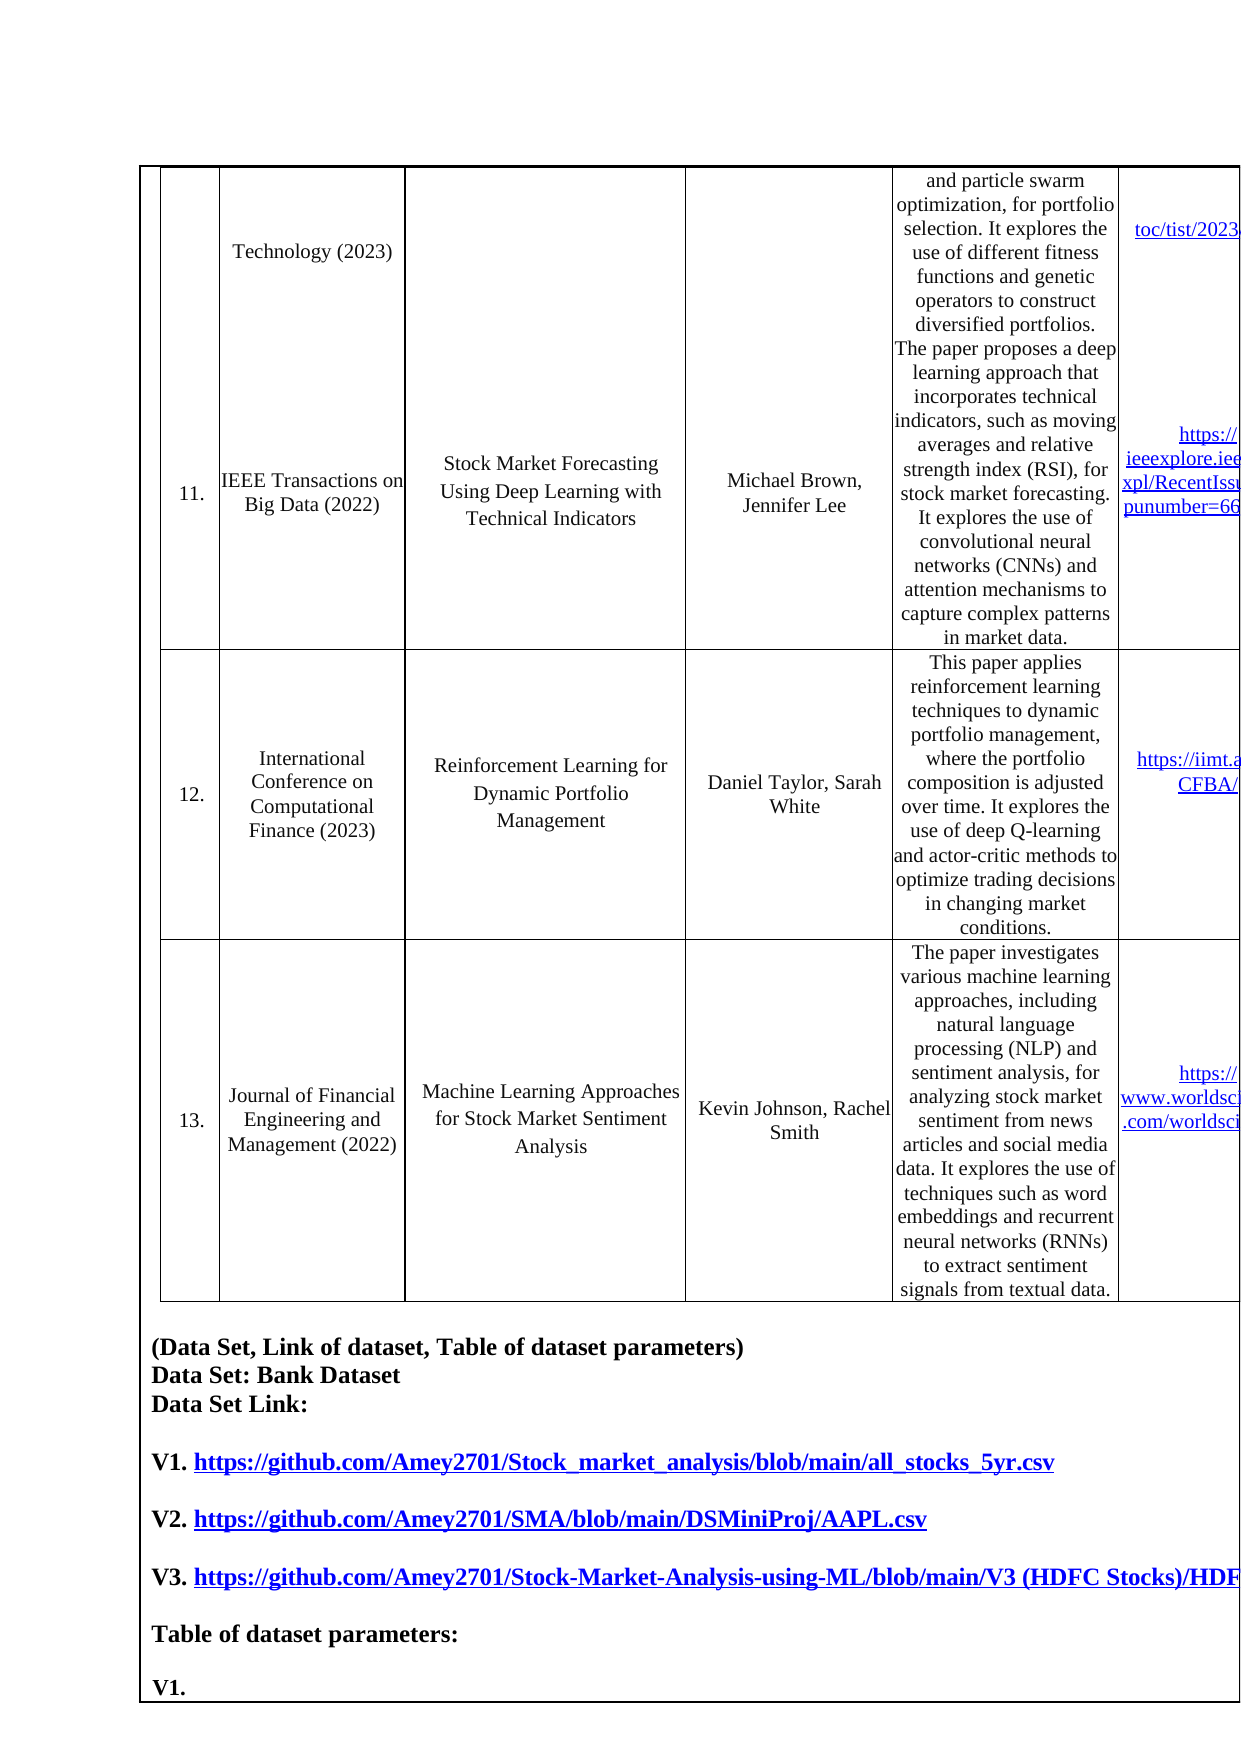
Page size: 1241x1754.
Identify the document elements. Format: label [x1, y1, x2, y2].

table_cell [141, 167, 1239, 1701]
